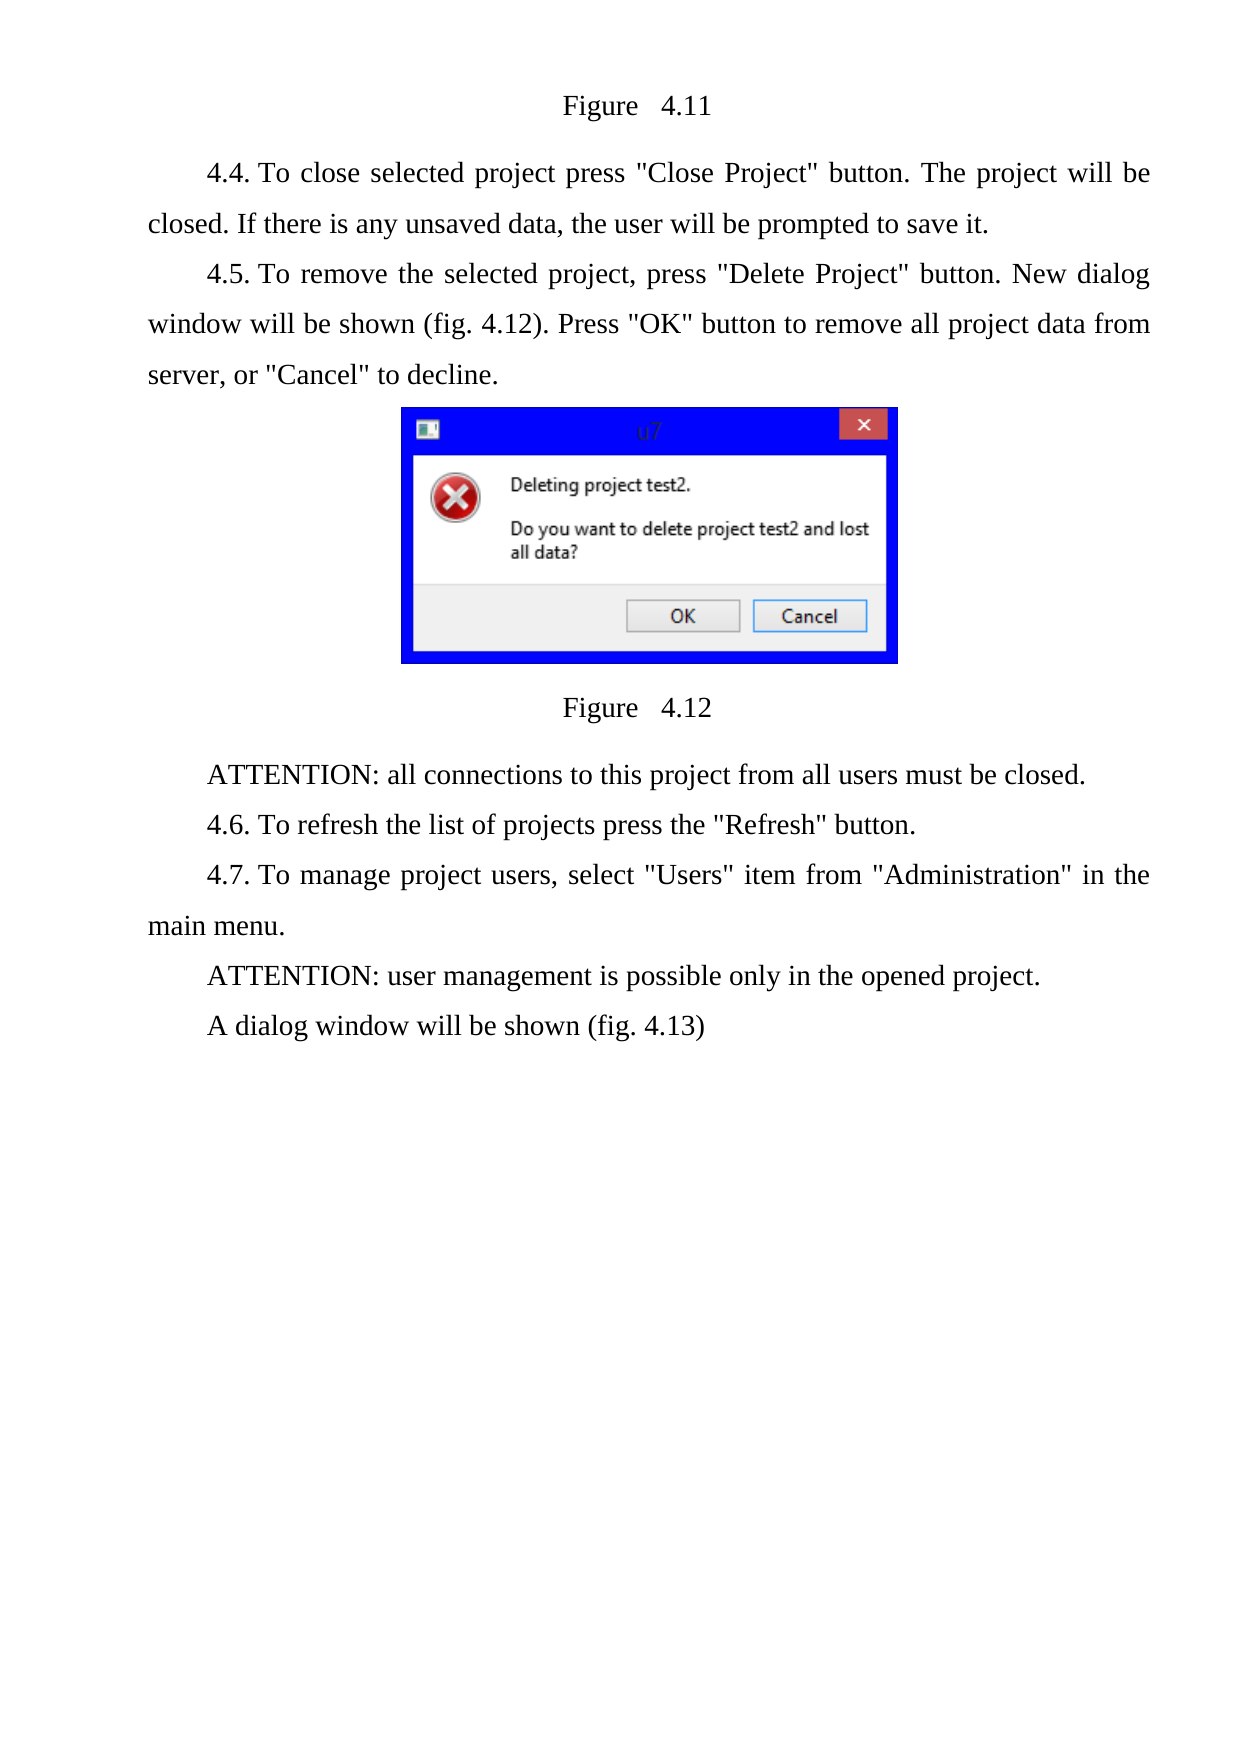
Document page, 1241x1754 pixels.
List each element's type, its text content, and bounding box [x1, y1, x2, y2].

table_header Figure [136, 690, 649, 757]
text To close selected project press "Close Project" button. The project will be closed. If there is any unsaved data, the user will be prompted to save it. [148, 156, 1152, 239]
picture [401, 407, 898, 664]
table_header Figure [136, 89, 649, 156]
text ATTENTION: user management is possible only in the opened project. [148, 958, 1152, 992]
text To refresh the list of projects press the "Refresh" button. [148, 807, 1152, 841]
text To manage project users, select "Users" item from "Administration" in the main menu. [148, 857, 1152, 941]
text ATTENTION: all connections to this project from all users must be closed. [148, 757, 1152, 790]
